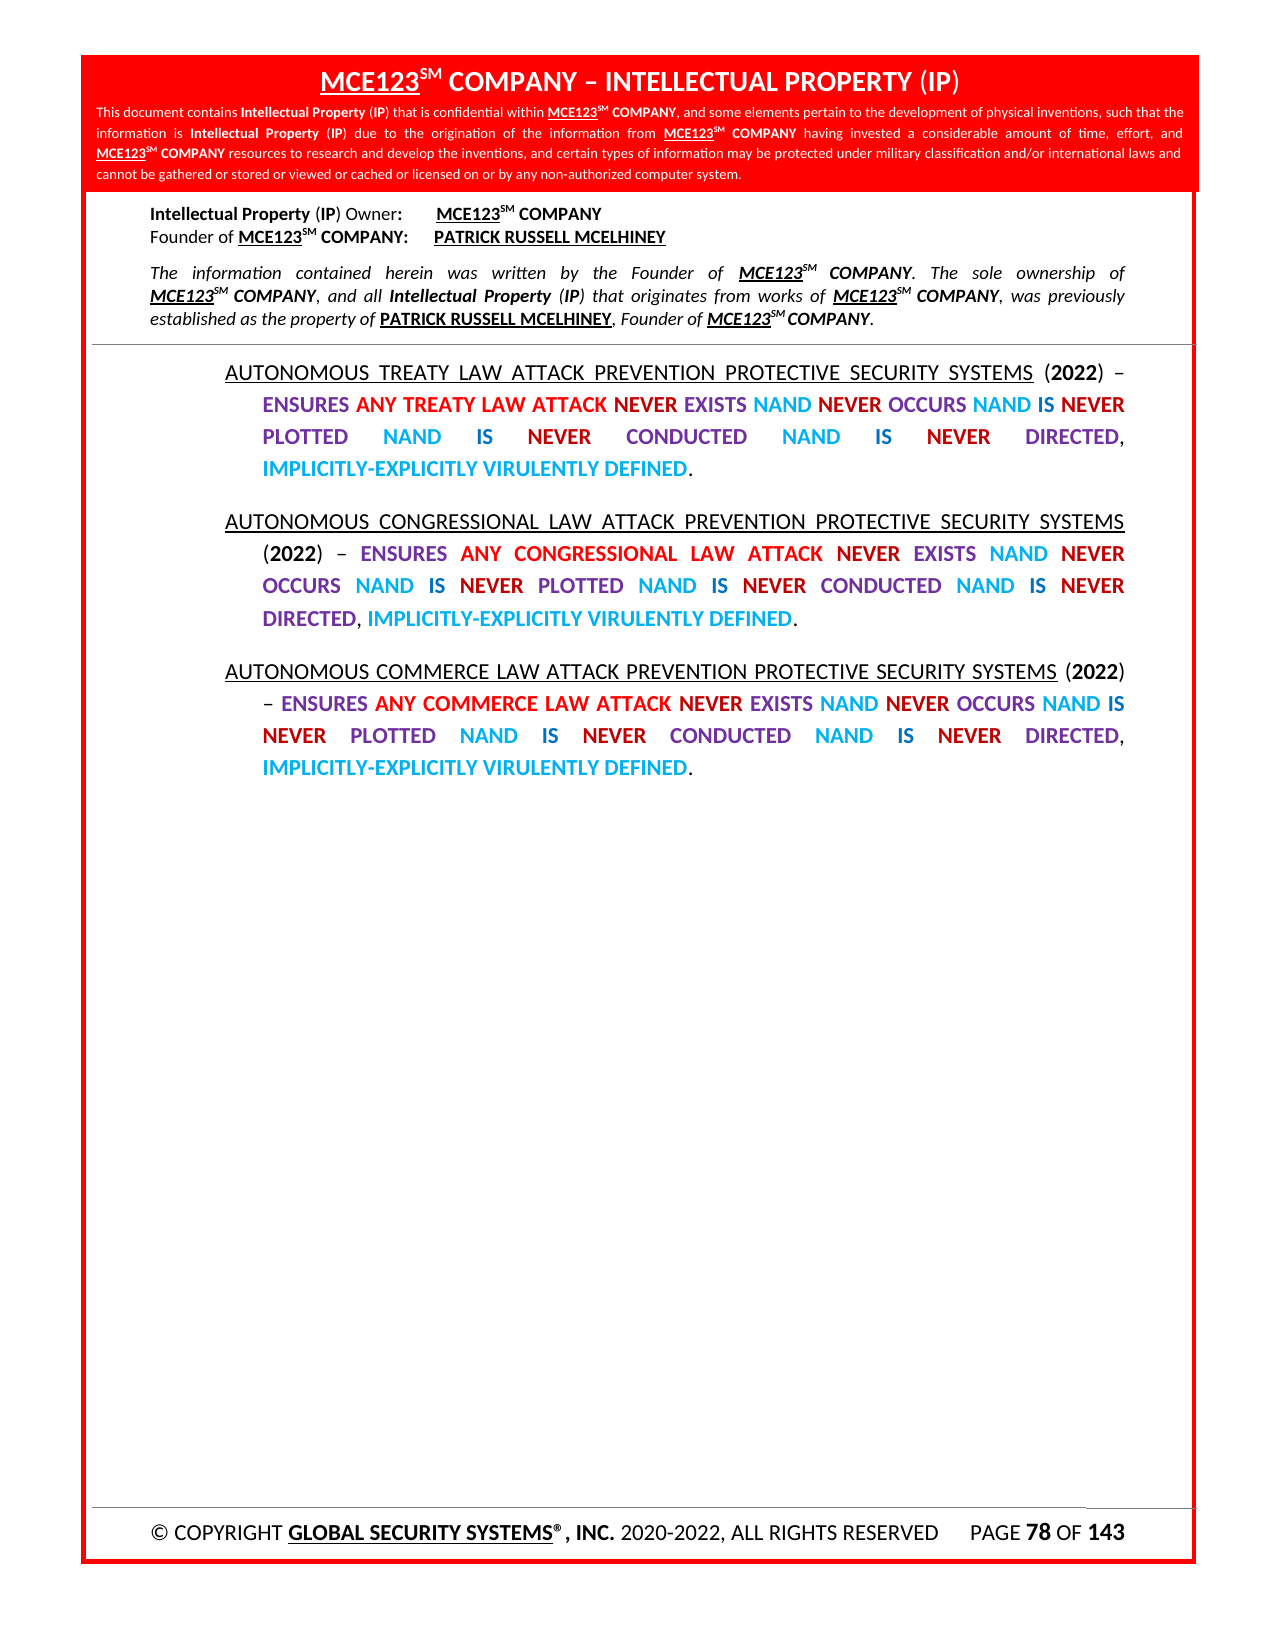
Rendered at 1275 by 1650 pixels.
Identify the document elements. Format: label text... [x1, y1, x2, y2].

text AUTONOMOUS TREATY LAW ATTACK PREVENTION PROTECTIVE SECURITY SYSTEMS (2022) – ENSURES ANY TREATY LAW ATTACK NEVER EXISTS NAND NEVER OCCURS NAND IS NEVER PLOTTED NAND IS NEVER CONDUCTED NAND IS NEVER DIRECTED, IMPLICITLY-EXPLICITLY VIRULENTLY DEFINED. [225, 358, 1125, 482]
text AUTONOMOUS COMMERCE LAW ATTACK PREVENTION PROTECTIVE SECURITY SYSTEMS (2022) – ENSURES ANY COMMERCE LAW ATTACK NEVER EXISTS NAND NEVER OCCURS NAND IS NEVER PLOTTED NAND IS NEVER CONDUCTED NAND IS NEVER DIRECTED, IMPLICITLY-EXPLICITLY VIRULENTLY DEFINED. [225, 657, 1125, 781]
text AUTONOMOUS CONGRESSIONAL LAW ATTACK PREVENTION PROTECTIVE SECURITY SYSTEMS (2022) – ENSURES ANY CONGRESSIONAL LAW ATTACK NEVER EXISTS NAND NEVER OCCURS NAND IS NEVER PLOTTED NAND IS NEVER CONDUCTED NAND IS NEVER DIRECTED, IMPLICITLY-EXPLICITLY VIRULENTLY DEFINED. [225, 533, 1125, 632]
text AUTONOMOUS CONGRESSIONAL LAW ATTACK PREVENTION PROTECTIVE SECURITY SYSTEMS (2022) – ENSURES ANY CONGRESSIONAL LAW ATTACK NEVER EXISTS NAND NEVER OCCURS NAND IS NEVER PLOTTED NAND IS NEVER CONDUCTED NAND IS NEVER DIRECTED, IMPLICITLY-EXPLICITLY VIRULENTLY DEFINED. [225, 507, 1125, 531]
